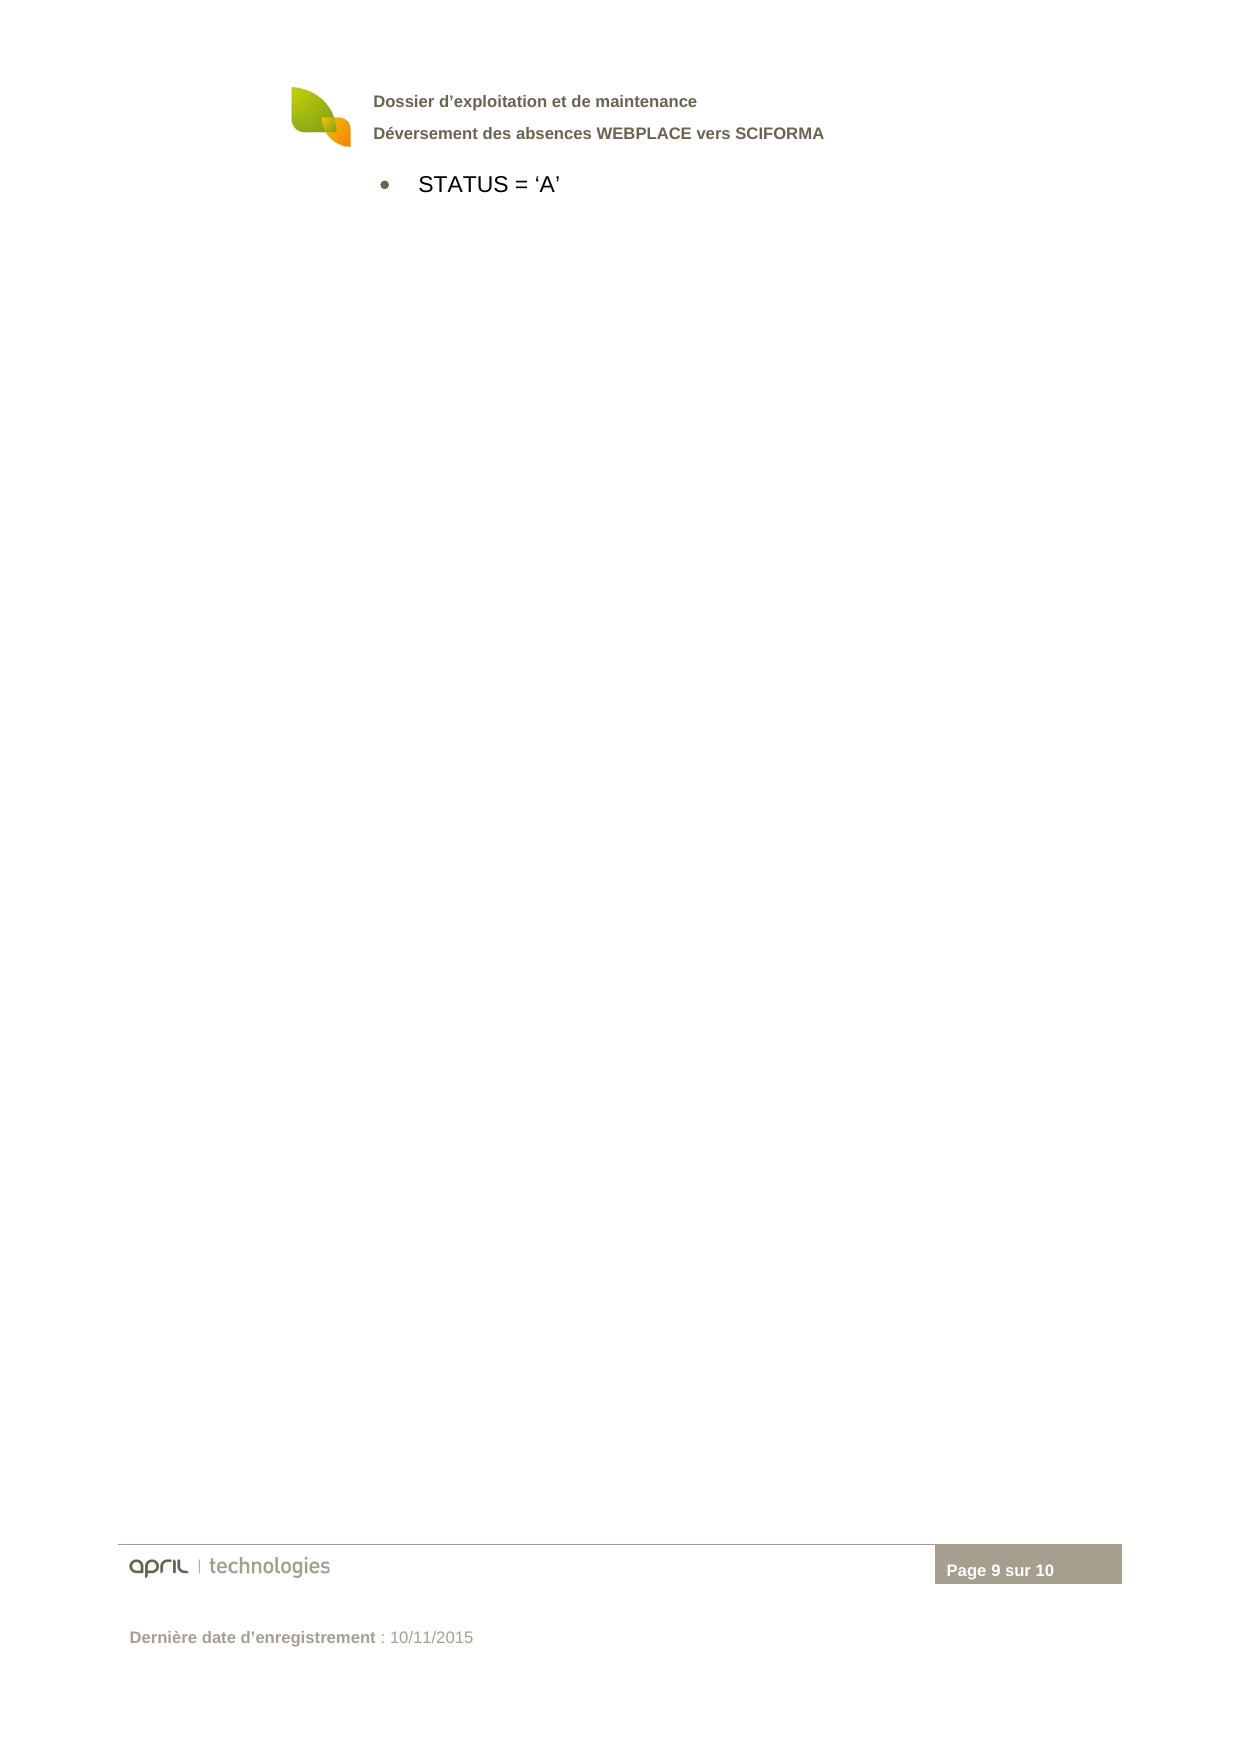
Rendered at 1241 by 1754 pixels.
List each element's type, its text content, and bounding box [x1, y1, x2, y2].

picture [291, 87, 351, 147]
picture [129, 1557, 330, 1578]
list STATUS = ‘A’ [381, 171, 1122, 198]
